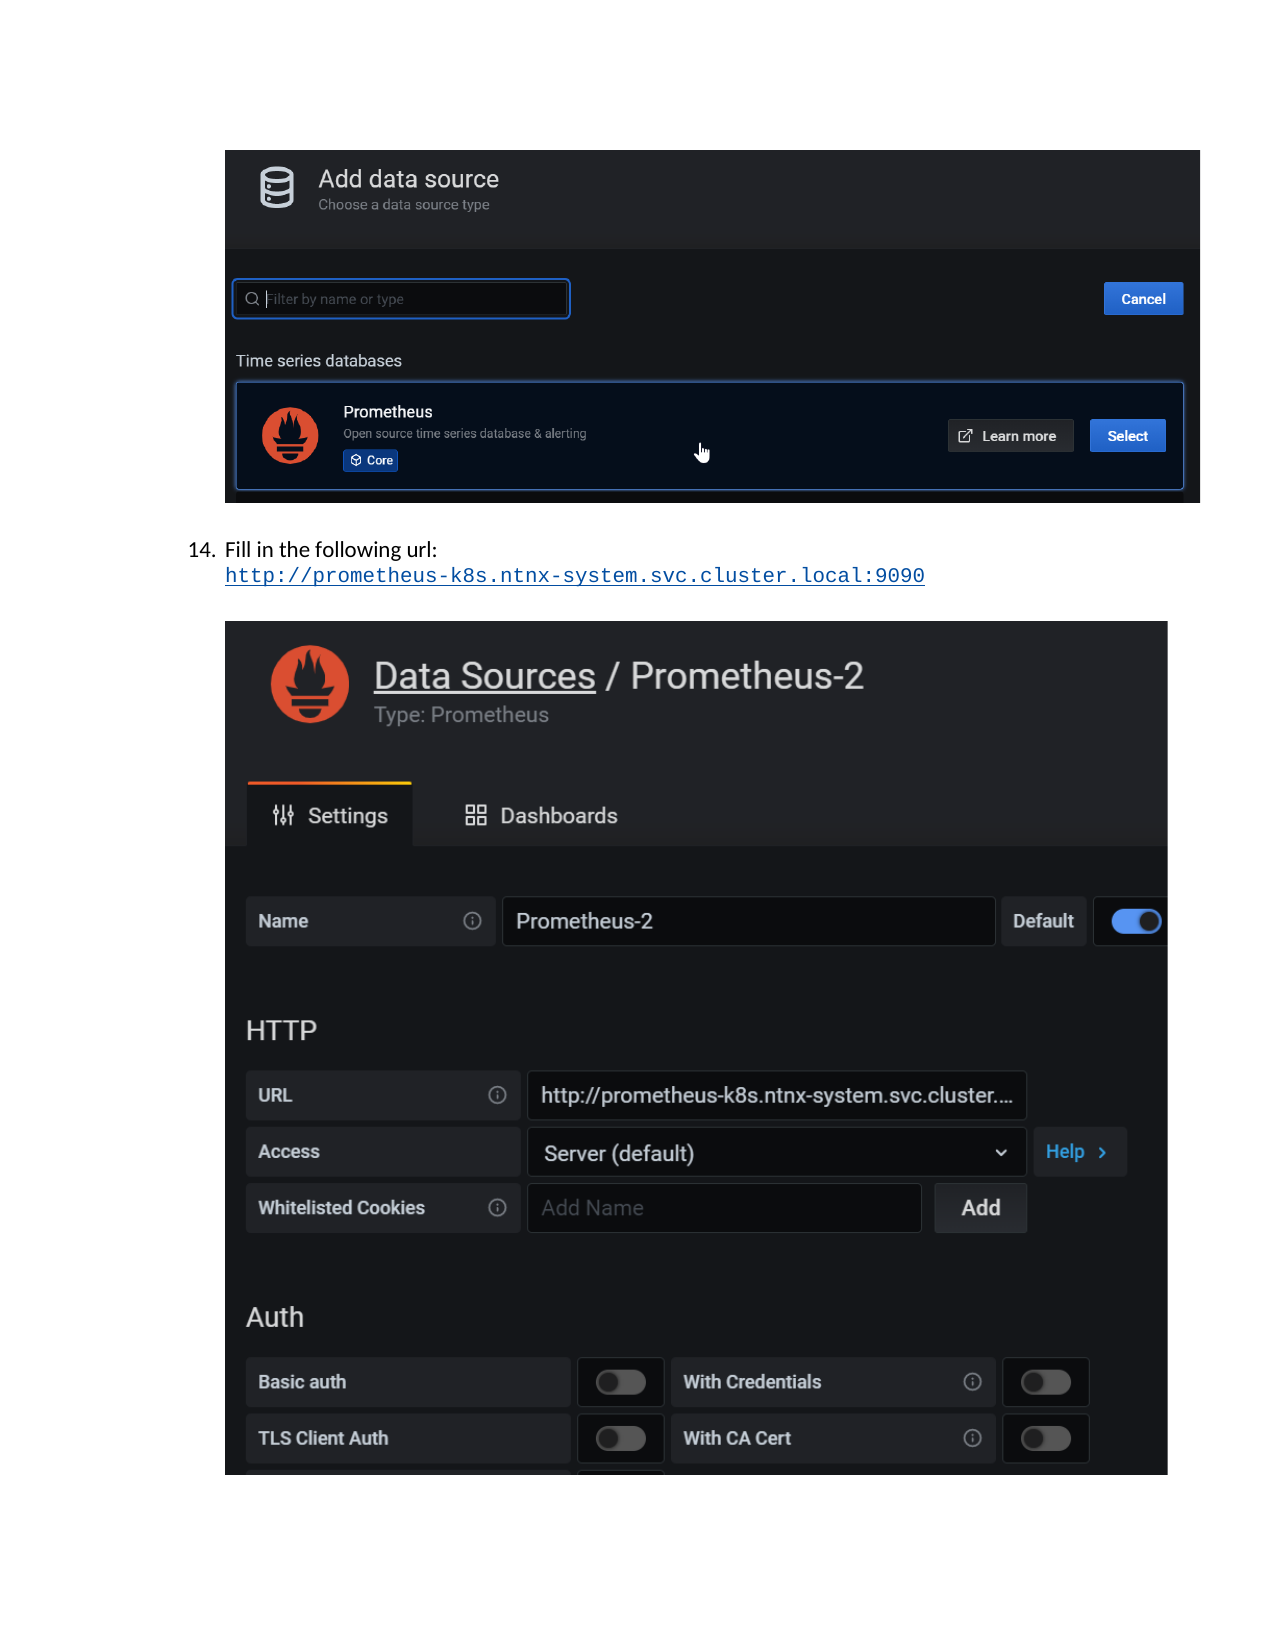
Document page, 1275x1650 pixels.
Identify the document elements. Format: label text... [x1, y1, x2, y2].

picture [225, 150, 1200, 503]
picture [225, 621, 1168, 1475]
list http://prometheus-k8s.ntnx-system.svc.cluster.local:9090 [225, 565, 1125, 589]
list Fill in the following url: [187, 535, 1125, 563]
